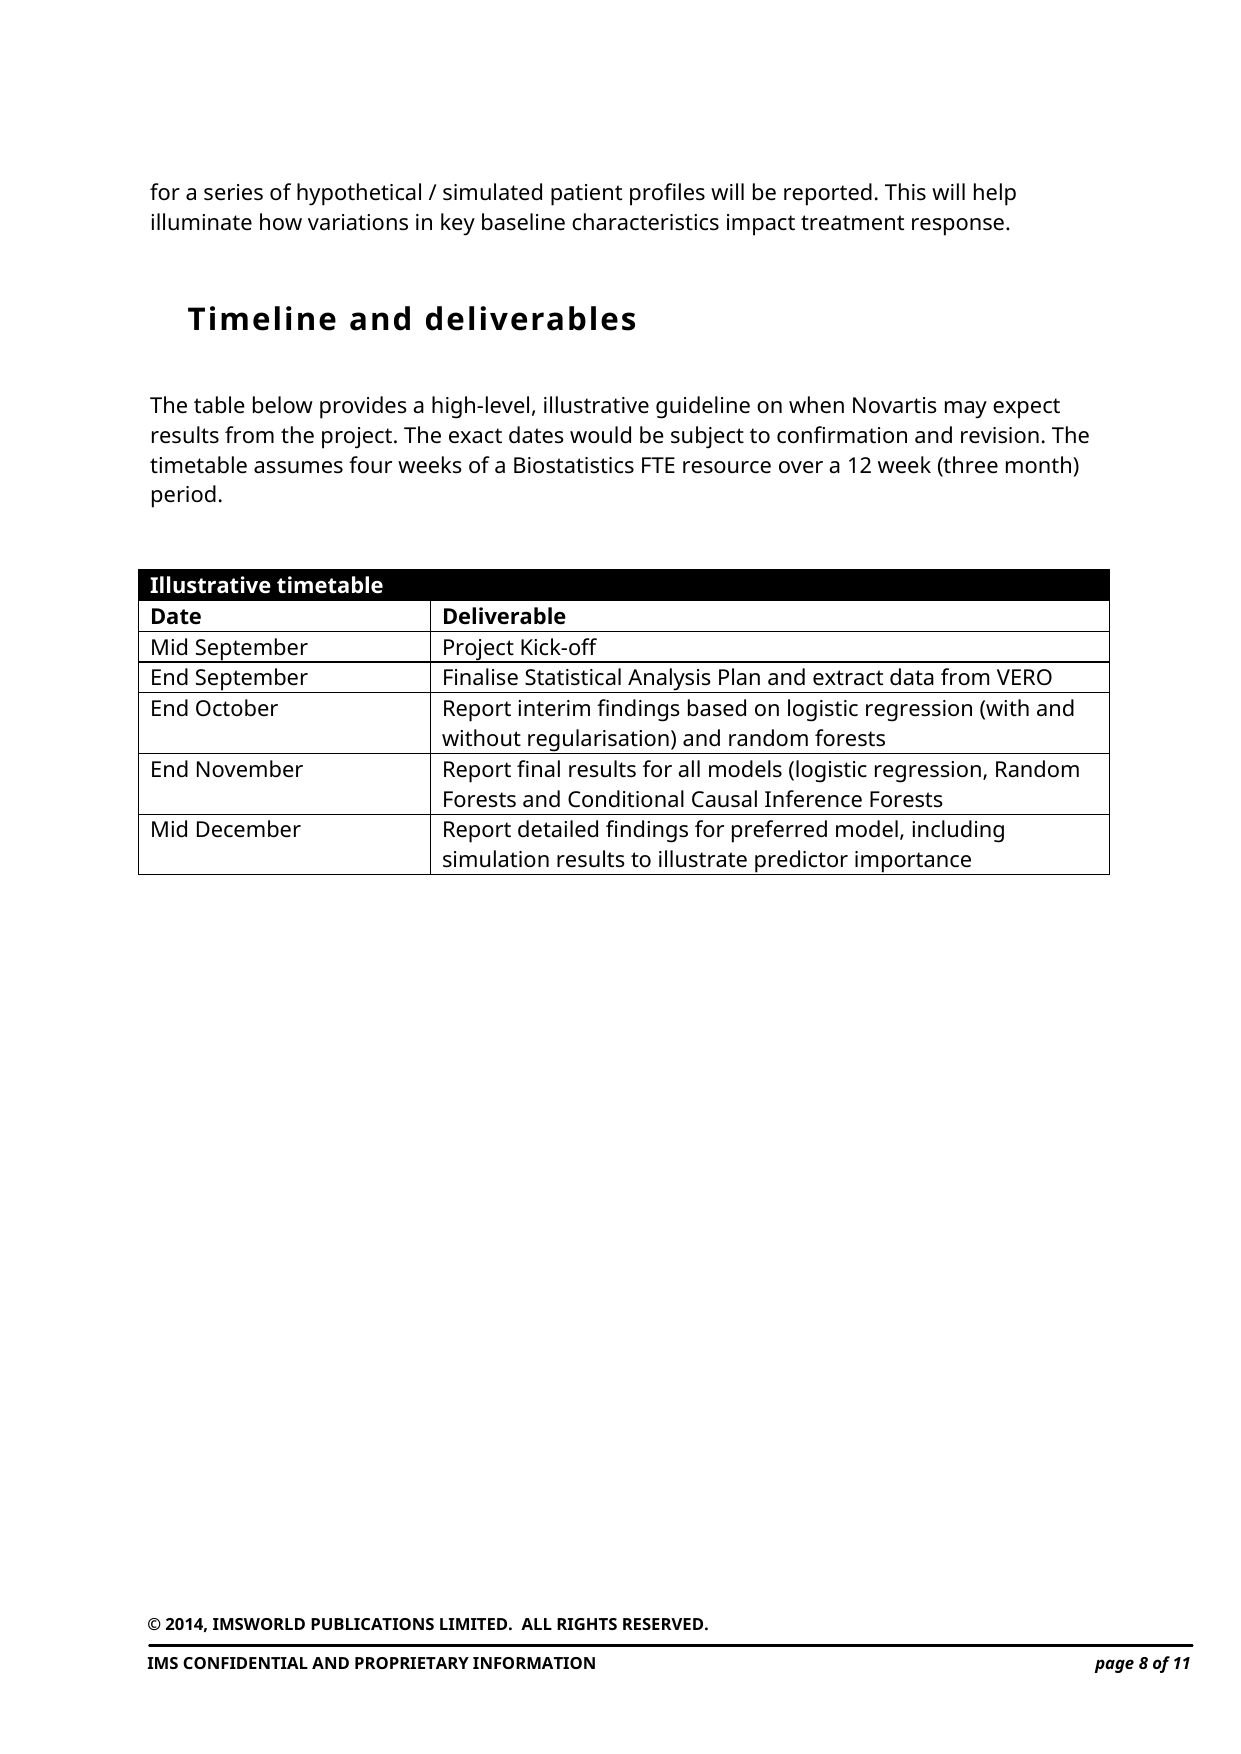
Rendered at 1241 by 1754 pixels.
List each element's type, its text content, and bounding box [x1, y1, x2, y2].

text The table below provides a high-level, illustrative guideline on when Novartis may expect results from the project. The exact dates would be subject to confirmation and revision. The timetable assumes four weeks of a Biostatistics FTE resource over a 12 week (three month) period. [150, 390, 1122, 509]
table_cell Report interim findings based on logistic regression (with and without regularisation) and random forests [431, 693, 1109, 753]
table_cell End September [139, 663, 430, 692]
table_cell End October [139, 693, 430, 753]
table_cell Finalise Statistical Analysis Plan and extract data from VERO [431, 663, 1109, 692]
table_cell Mid September [139, 632, 430, 661]
table_header Illustrative timetable [139, 570, 1109, 600]
table_cell Report detailed findings for preferred model, including simulation results to illustrate predictor importance [431, 815, 1109, 874]
table_cell Report final results for all models (logistic regression, Random Forests and Conditional Causal Inference Forests [431, 754, 1109, 813]
subtitle Timeline and deliverables [150, 302, 1122, 337]
table_cell Mid December [139, 815, 430, 874]
table_cell Project Kick-off [431, 632, 1109, 661]
table_cell Date [139, 601, 430, 631]
table_cell End November [139, 754, 430, 813]
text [150, 177, 1122, 237]
table_cell Deliverable [431, 601, 1109, 631]
